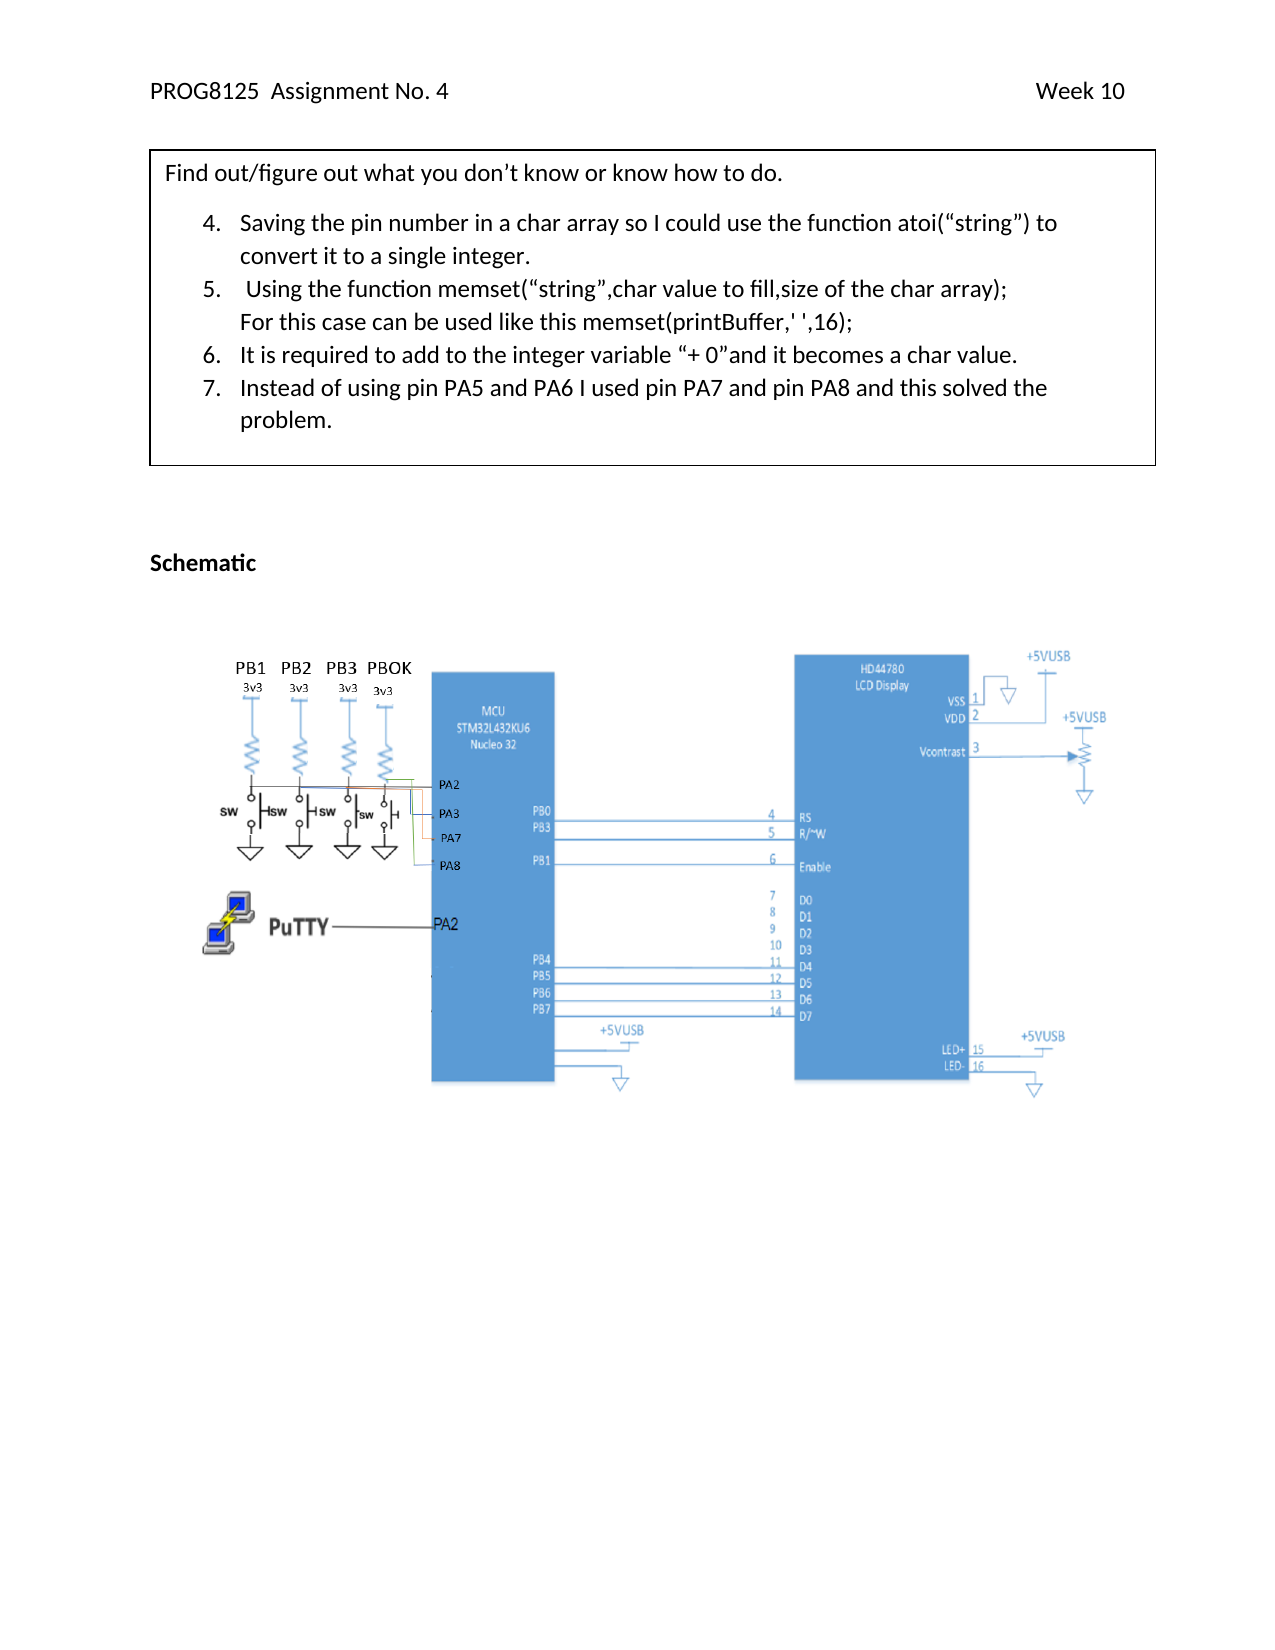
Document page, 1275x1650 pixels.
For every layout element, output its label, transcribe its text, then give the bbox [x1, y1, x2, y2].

text Schematic [150, 547, 1125, 577]
picture [150, 645, 1125, 1107]
